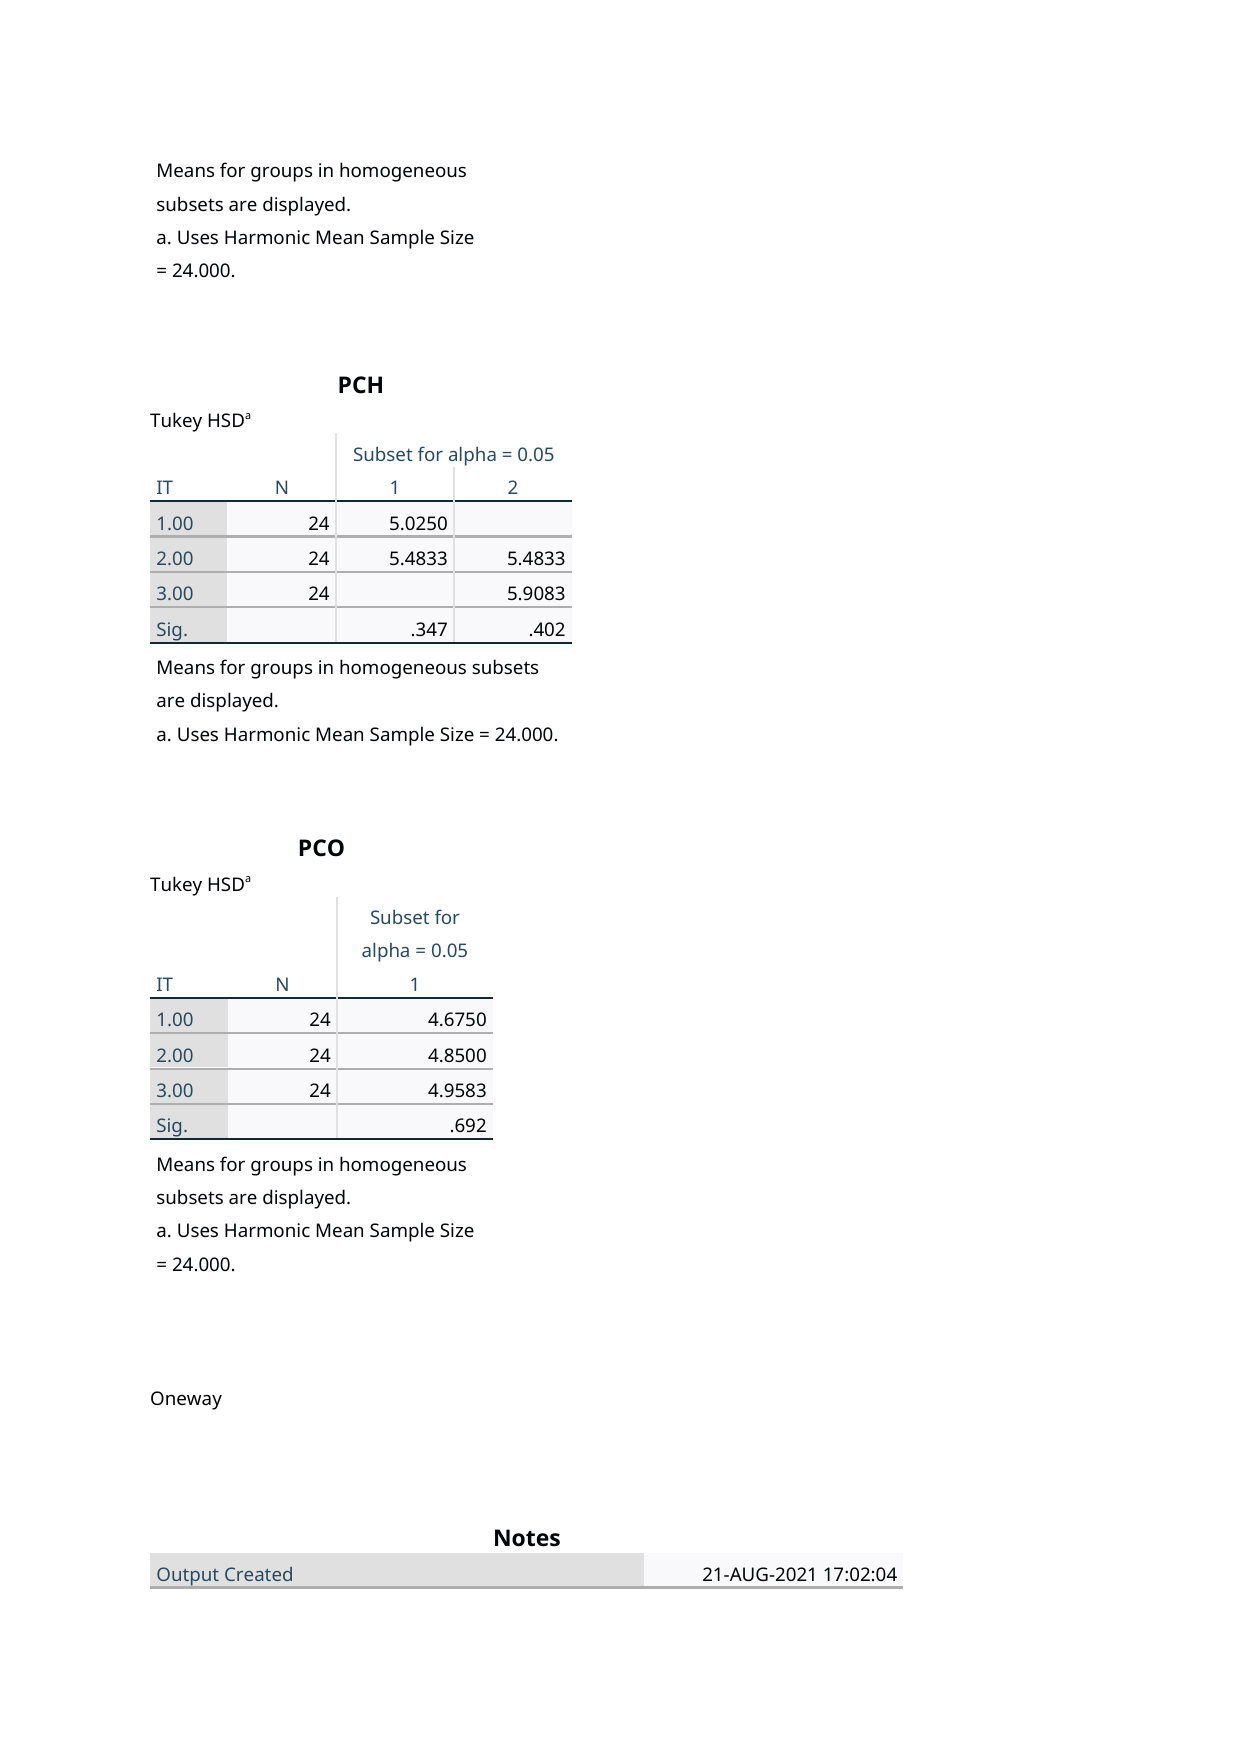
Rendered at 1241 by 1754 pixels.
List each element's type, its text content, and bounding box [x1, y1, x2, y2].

table_cell 24 [228, 502, 335, 535]
table_cell .402 [455, 608, 572, 642]
table_header PCH [150, 367, 572, 400]
table_cell 1 [338, 963, 493, 997]
table_cell 21-AUG-2021 17:02:04 [644, 1553, 903, 1586]
table_cell a. Uses Harmonic Mean Sample Size = 24.000. [150, 1210, 493, 1276]
table_cell [228, 1105, 336, 1138]
table_cell 24 [228, 1034, 336, 1067]
table_cell Output Created [150, 1553, 644, 1586]
table_cell IT [150, 433, 227, 500]
table_cell 3.00 [150, 573, 227, 606]
table_cell Tukey HSDa [150, 400, 572, 433]
table_cell N [228, 433, 335, 500]
table_cell 5.0250 [337, 502, 453, 535]
table_cell 5.9083 [455, 573, 572, 606]
table_header Means for groups in homogeneous subsets are displayed. [150, 1143, 493, 1210]
table_cell 1 [337, 467, 453, 500]
table_cell [337, 573, 453, 606]
table_header Means for groups in homogeneous subsets are displayed. [150, 150, 493, 217]
table_cell N [228, 897, 336, 997]
table_cell .347 [337, 608, 453, 642]
table_cell 3.00 [150, 1070, 228, 1103]
table_header PCO [150, 830, 493, 863]
table_header Means for groups in homogeneous subsets are displayed. [150, 647, 572, 713]
table_cell IT [150, 897, 228, 997]
table_cell 4.9583 [338, 1070, 493, 1103]
table_cell Sig. [150, 608, 227, 642]
table_cell 1.00 [150, 999, 228, 1032]
table_cell 24 [228, 538, 335, 571]
table_cell 24 [228, 573, 335, 606]
table_cell a. Uses Harmonic Mean Sample Size = 24.000. [150, 713, 572, 747]
table_cell Tukey HSDa [150, 863, 493, 897]
text Oneway [150, 1385, 1090, 1411]
table_cell [228, 608, 335, 642]
table_cell .692 [338, 1105, 493, 1138]
table_cell 5.4833 [455, 538, 572, 571]
table_cell 1.00 [150, 502, 227, 535]
table_cell Subset for alpha = 0.05 [337, 433, 572, 467]
table_cell 2.00 [150, 1034, 228, 1067]
table_cell 4.8500 [338, 1034, 493, 1067]
table_cell 2.00 [150, 538, 227, 571]
table_header Notes [150, 1520, 903, 1553]
table_cell 24 [228, 1070, 336, 1103]
table_cell 2 [455, 467, 572, 500]
table_cell a. Uses Harmonic Mean Sample Size = 24.000. [150, 217, 493, 283]
table_cell 24 [228, 999, 336, 1032]
table_cell [455, 502, 572, 535]
table_cell 5.4833 [337, 538, 453, 571]
table_cell 4.6750 [338, 999, 493, 1032]
table_cell Subset for alpha = 0.05 [338, 897, 493, 963]
table_cell Sig. [150, 1105, 228, 1138]
